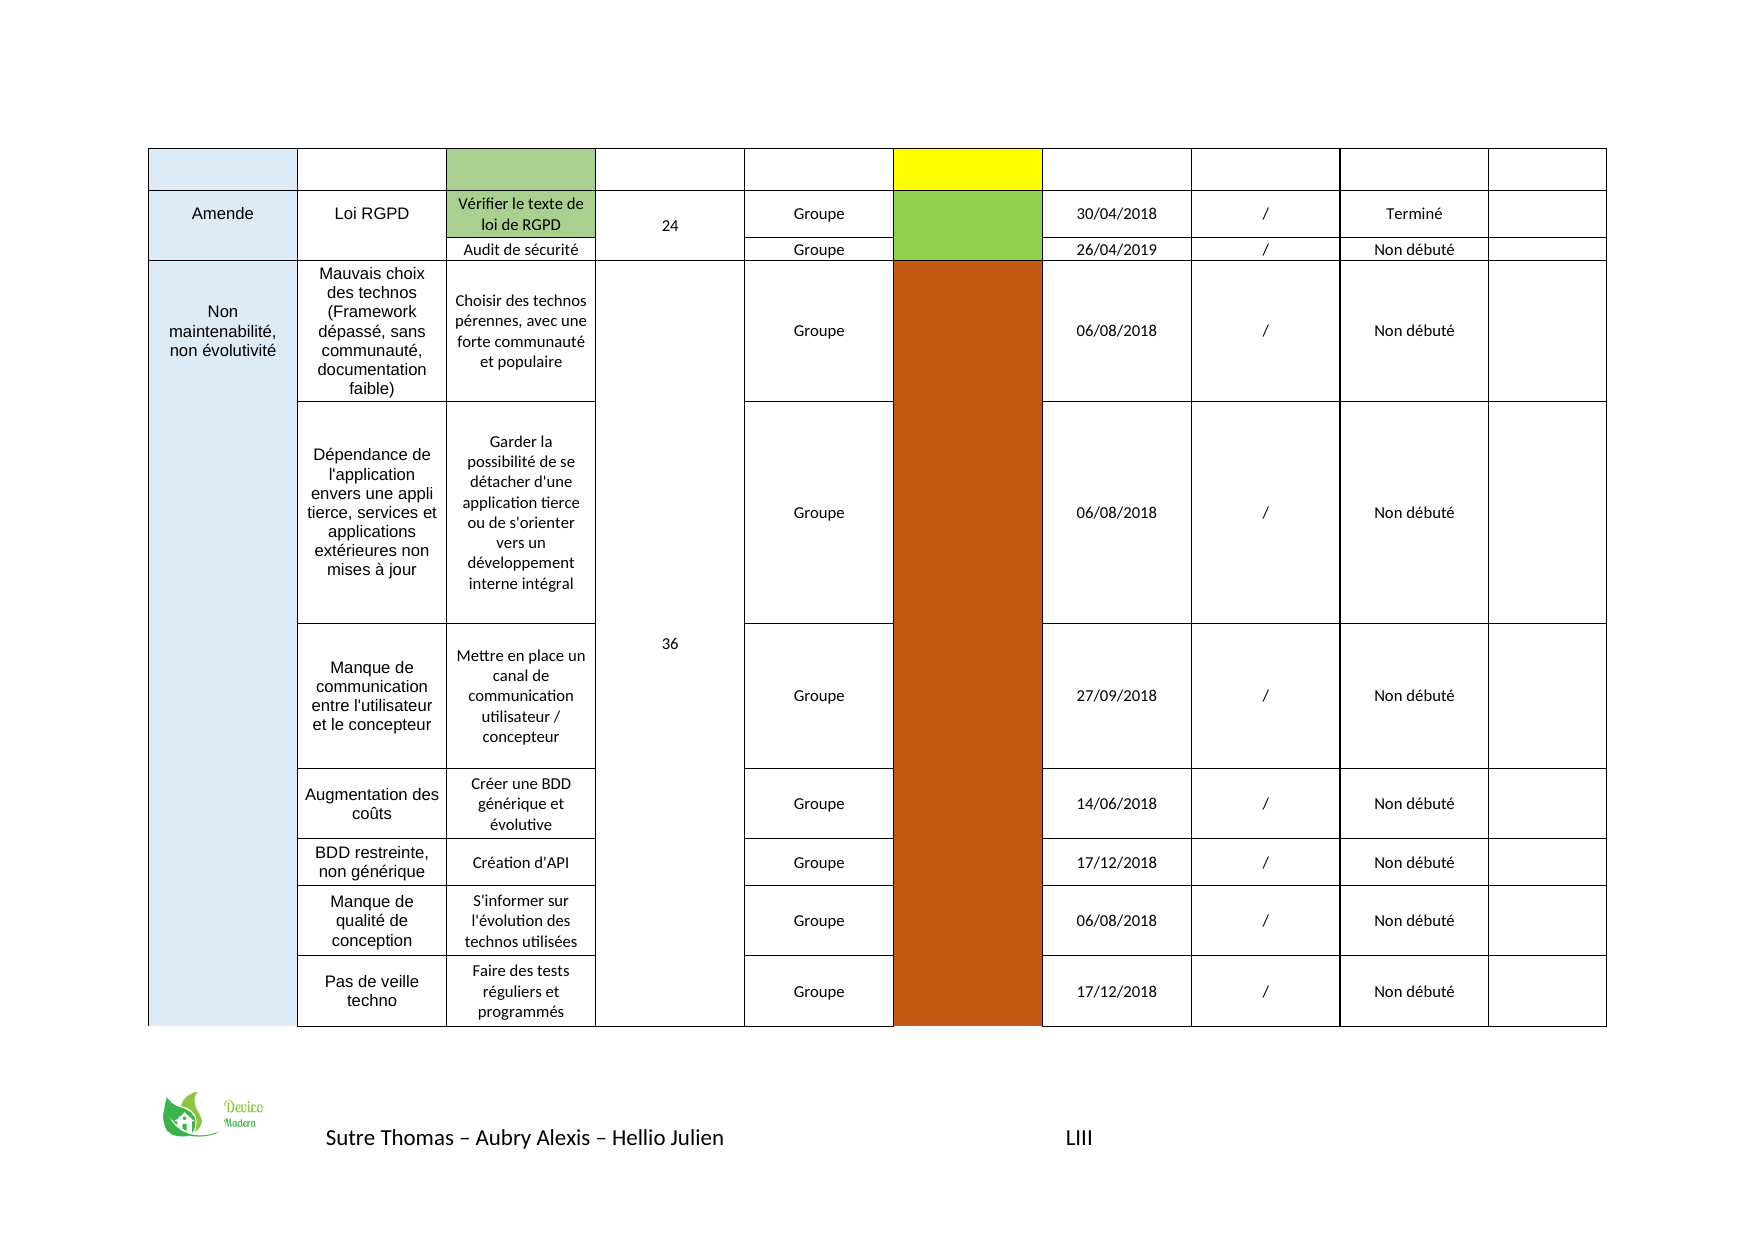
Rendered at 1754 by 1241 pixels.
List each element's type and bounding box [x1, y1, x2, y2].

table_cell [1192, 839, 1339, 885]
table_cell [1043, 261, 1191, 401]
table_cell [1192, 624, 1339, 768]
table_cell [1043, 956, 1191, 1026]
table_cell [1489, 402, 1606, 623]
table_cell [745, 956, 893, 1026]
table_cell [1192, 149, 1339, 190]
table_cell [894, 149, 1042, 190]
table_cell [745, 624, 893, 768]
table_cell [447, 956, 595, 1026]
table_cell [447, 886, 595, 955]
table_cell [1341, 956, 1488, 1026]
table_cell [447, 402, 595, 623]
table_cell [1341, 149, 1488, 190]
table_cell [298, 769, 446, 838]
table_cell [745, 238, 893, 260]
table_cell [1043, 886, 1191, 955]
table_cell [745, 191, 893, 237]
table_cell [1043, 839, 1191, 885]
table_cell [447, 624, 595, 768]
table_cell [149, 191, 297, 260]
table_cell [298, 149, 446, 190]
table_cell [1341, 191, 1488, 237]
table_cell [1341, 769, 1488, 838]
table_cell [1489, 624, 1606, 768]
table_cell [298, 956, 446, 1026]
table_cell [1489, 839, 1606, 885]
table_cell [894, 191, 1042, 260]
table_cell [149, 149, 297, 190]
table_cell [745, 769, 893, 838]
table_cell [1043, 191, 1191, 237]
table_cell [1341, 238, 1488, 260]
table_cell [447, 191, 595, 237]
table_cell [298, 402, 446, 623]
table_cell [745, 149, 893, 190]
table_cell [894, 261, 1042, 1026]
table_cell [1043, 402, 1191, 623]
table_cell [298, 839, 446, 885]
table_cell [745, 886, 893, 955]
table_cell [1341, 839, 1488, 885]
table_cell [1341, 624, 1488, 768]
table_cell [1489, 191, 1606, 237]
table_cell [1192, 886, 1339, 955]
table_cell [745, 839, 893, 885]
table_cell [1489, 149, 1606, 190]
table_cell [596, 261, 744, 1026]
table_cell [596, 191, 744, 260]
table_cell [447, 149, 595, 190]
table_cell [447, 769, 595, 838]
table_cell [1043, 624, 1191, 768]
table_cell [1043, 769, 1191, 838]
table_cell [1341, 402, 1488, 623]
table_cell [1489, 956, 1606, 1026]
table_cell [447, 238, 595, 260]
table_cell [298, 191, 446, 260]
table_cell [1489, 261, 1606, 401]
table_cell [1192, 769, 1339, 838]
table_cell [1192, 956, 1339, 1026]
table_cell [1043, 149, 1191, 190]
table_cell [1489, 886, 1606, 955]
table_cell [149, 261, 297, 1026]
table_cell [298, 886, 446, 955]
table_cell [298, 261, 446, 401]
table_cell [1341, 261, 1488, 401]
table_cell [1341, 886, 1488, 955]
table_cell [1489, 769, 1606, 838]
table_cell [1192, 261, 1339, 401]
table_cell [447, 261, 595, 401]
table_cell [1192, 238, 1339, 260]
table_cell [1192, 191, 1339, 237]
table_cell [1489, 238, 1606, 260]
picture [147, 1073, 289, 1146]
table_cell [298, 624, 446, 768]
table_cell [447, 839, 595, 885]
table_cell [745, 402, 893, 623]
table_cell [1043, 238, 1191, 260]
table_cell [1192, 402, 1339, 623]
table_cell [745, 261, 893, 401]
